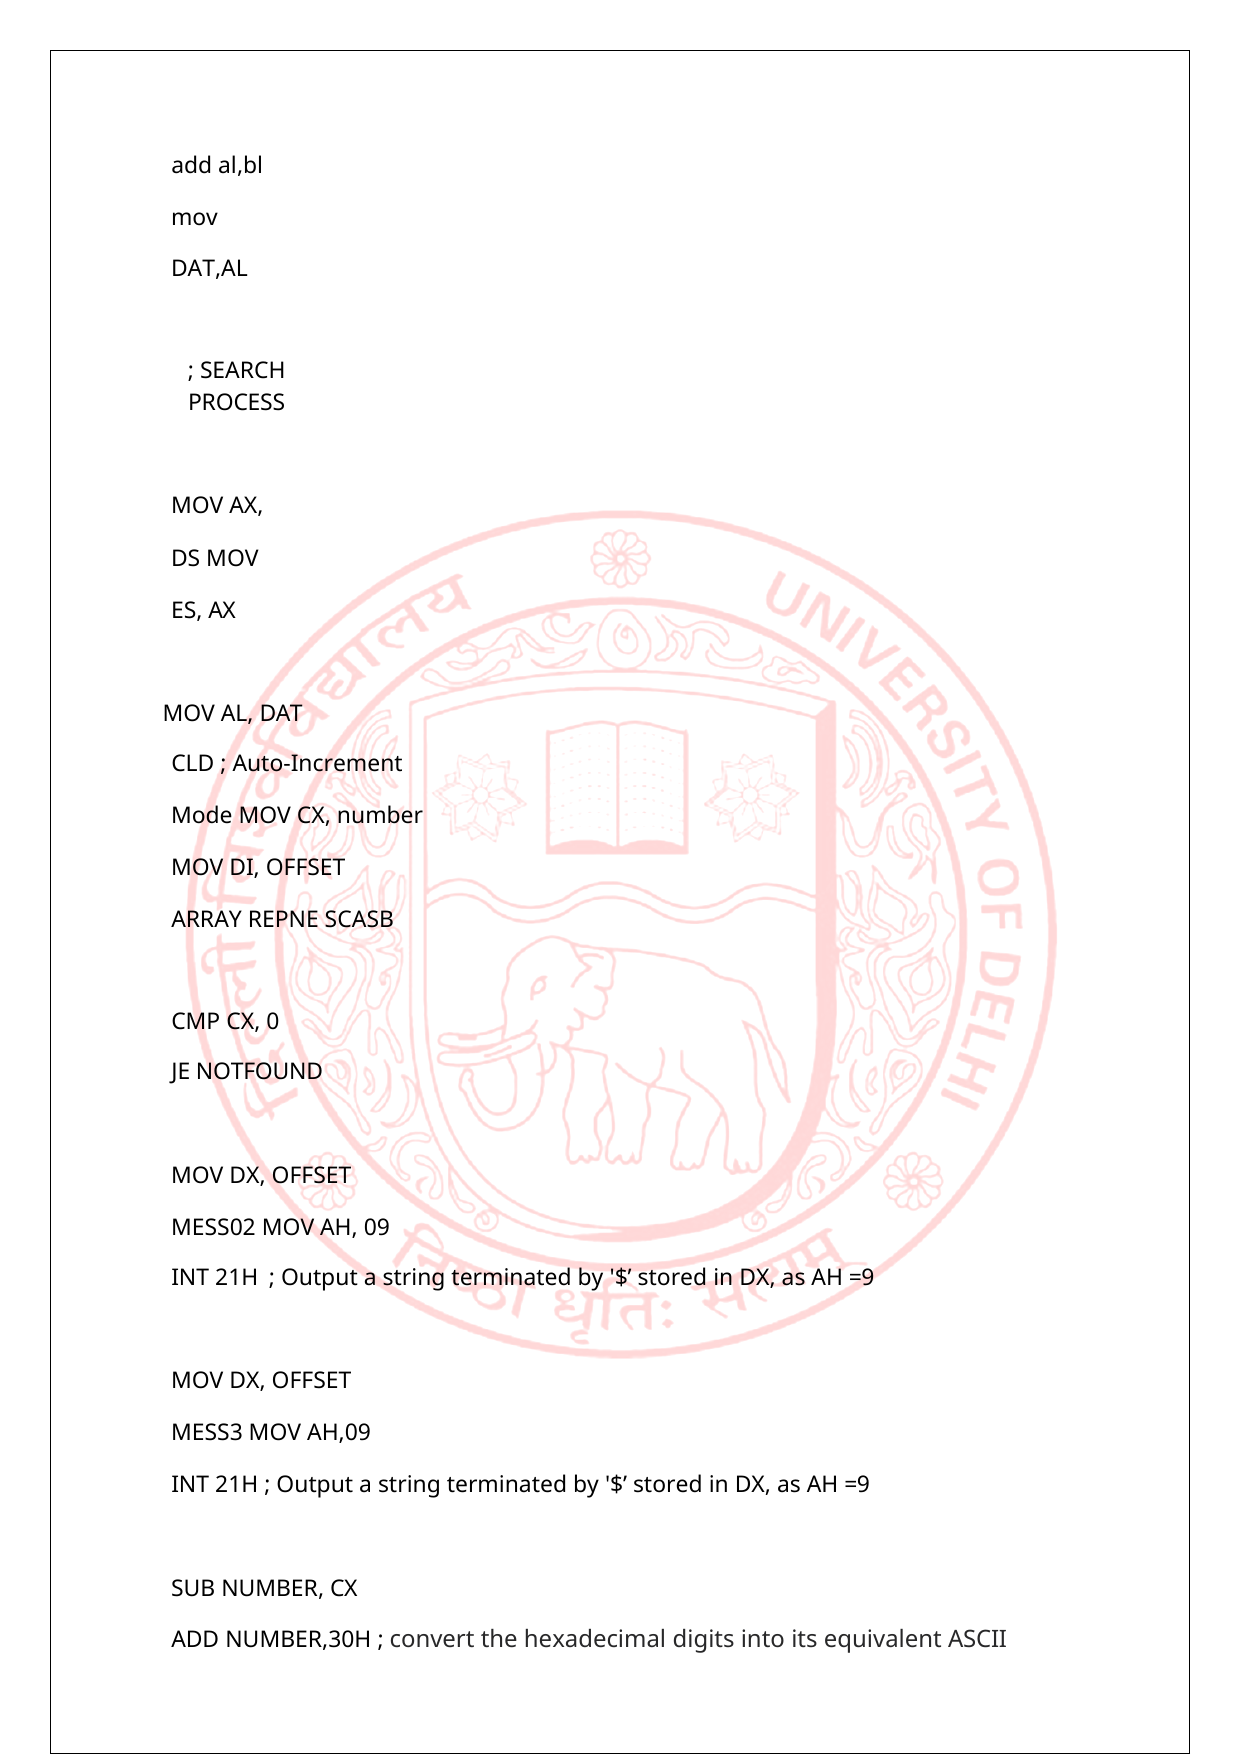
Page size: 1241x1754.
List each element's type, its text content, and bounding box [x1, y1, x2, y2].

text SUB NUMBER, CX [171, 1572, 1101, 1603]
text CLD ; Auto-Increment Mode MOV CX, number [171, 747, 457, 830]
text MOV AL, DAT [139, 697, 326, 728]
text MOV DX, OFFSET MESS3 MOV AH,09 [171, 1364, 416, 1447]
text MOV AX, DS MOV ES, AX [171, 489, 283, 626]
text add al,bl mov DAT,AL [171, 148, 282, 283]
text INT 21H ; Output a string terminated by '$’ stored in DX, as AH =9 [171, 1468, 1101, 1499]
text ; SEARCH PROCESS [147, 354, 326, 417]
text JE NOTFOUND [171, 1055, 1101, 1086]
text MOV DI, OFFSET ARRAY REPNE SCASB [171, 851, 416, 934]
text CMP CX, 0 [171, 1005, 1101, 1036]
text MOV DX, OFFSET MESS02 MOV AH, 09 [171, 1159, 416, 1242]
text INT 21H ; Output a string terminated by '$’ stored in DX, as AH =9 [171, 1264, 1101, 1291]
text ADD NUMBER,30H ; convert the hexadecimal digits into its equivalent ASCII [171, 1622, 1101, 1654]
